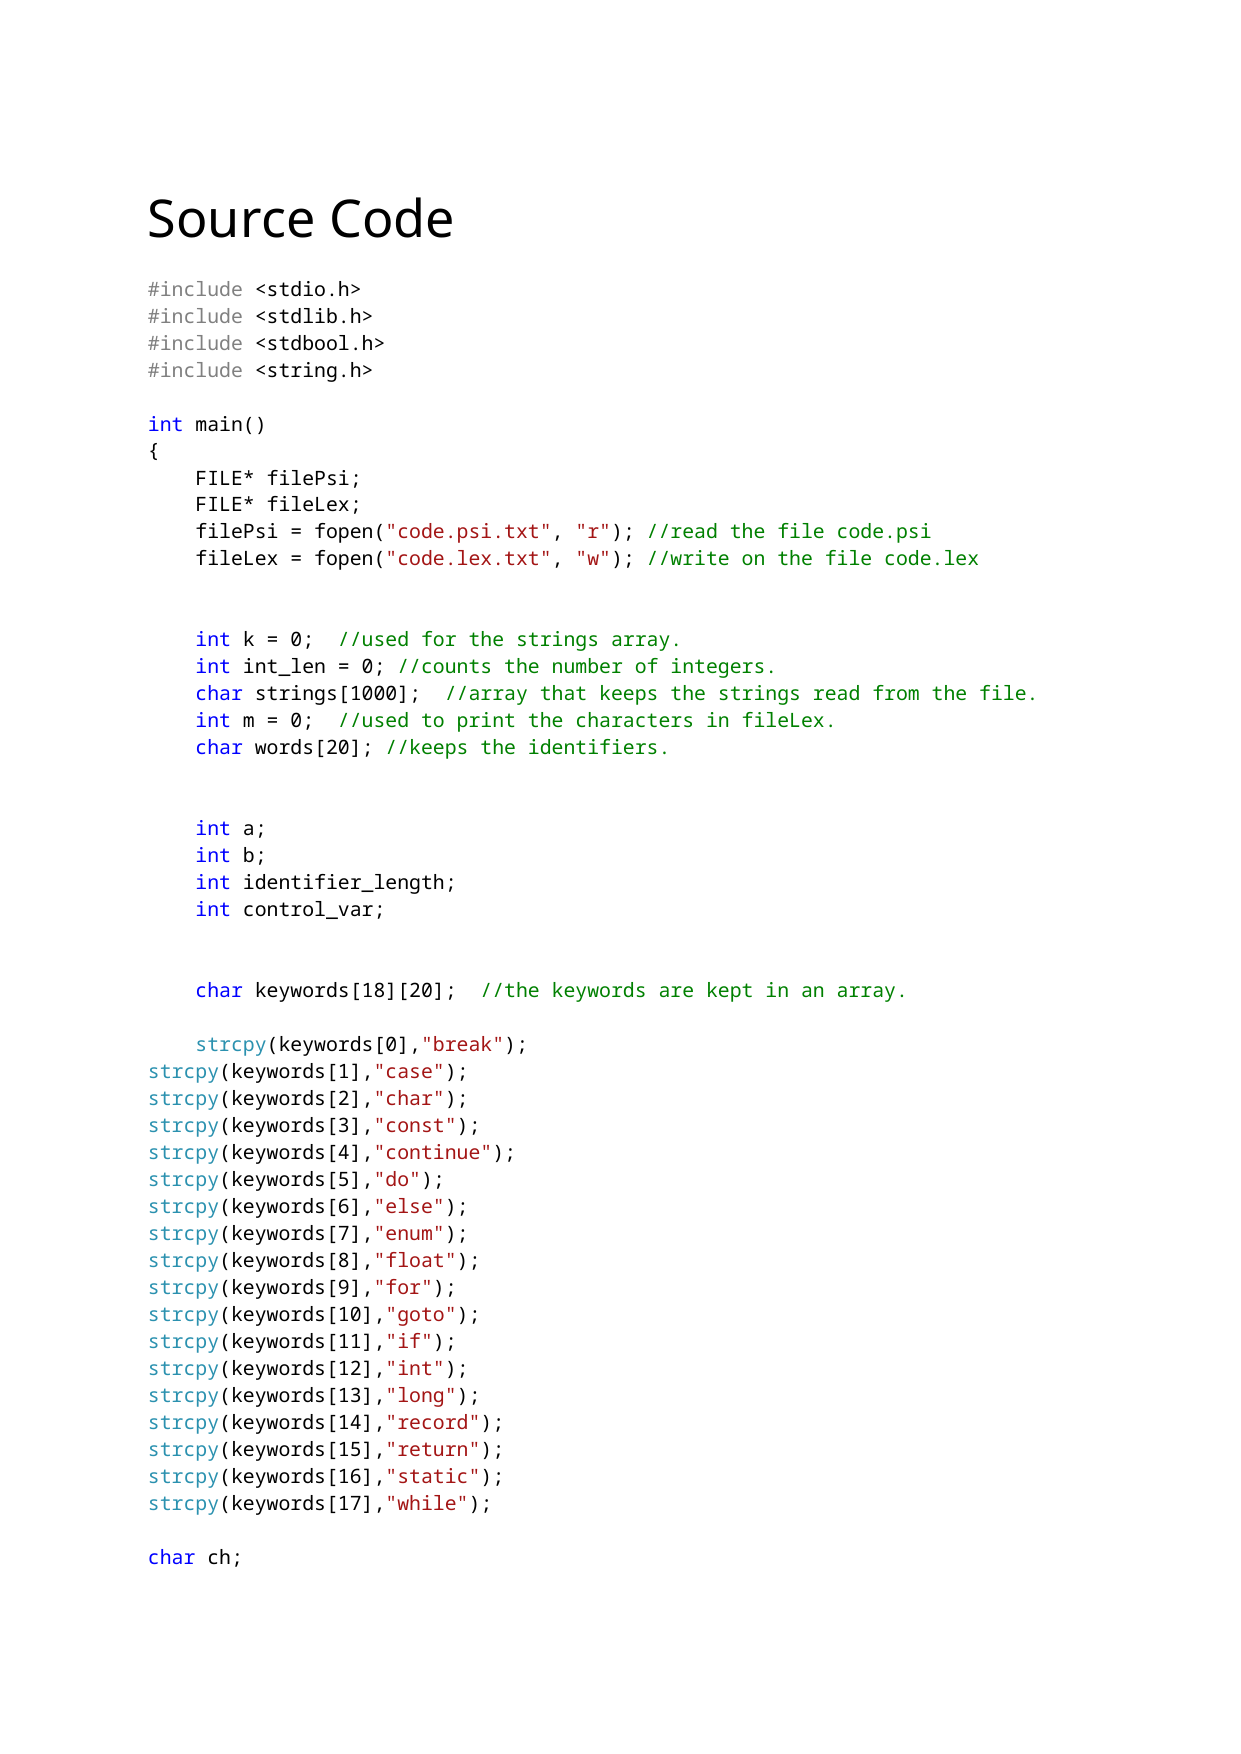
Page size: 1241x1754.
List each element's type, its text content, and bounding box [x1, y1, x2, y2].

text int identifier_length; [148, 868, 1093, 895]
text int a; [148, 814, 1093, 841]
text #include <stdbool.h> [148, 329, 1093, 356]
text strcpy(keywords[14],"record"); [148, 1408, 1093, 1435]
text strcpy(keywords[13],"long"); [148, 1381, 1093, 1408]
text int main() [148, 410, 1093, 437]
text strcpy(keywords[0],"break"); [148, 1030, 1093, 1057]
text filePsi = fopen("code.psi.txt", "r"); //read the file code.psi [148, 518, 1093, 545]
text FILE* filePsi; [148, 464, 1093, 491]
text FILE* fileLex; [148, 491, 1093, 518]
text #include <string.h> [148, 356, 1093, 383]
text strcpy(keywords[9],"for"); [148, 1273, 1093, 1300]
text { [148, 437, 1093, 464]
text strcpy(keywords[1],"case"); [148, 1057, 1093, 1084]
text strcpy(keywords[11],"if"); [148, 1327, 1093, 1354]
text int k = 0; //used for the strings array. [148, 626, 1093, 653]
text strcpy(keywords[10],"goto"); [148, 1300, 1093, 1327]
text strcpy(keywords[17],"while"); [148, 1489, 1093, 1516]
text #include <stdlib.h> [148, 302, 1093, 329]
text int b; [148, 841, 1093, 868]
text strcpy(keywords[12],"int"); [148, 1354, 1093, 1381]
text int m = 0; //used to print the characters in fileLex. [148, 707, 1093, 733]
text strcpy(keywords[7],"enum"); [148, 1219, 1093, 1246]
text char keywords[18][20]; //the keywords are kept in an array. [148, 976, 1093, 1003]
text strcpy(keywords[16],"static"); [148, 1462, 1093, 1489]
text strcpy(keywords[2],"char"); [148, 1084, 1093, 1111]
text char strings[1000]; //array that keeps the strings read from the file. [148, 679, 1093, 707]
text strcpy(keywords[4],"continue"); [148, 1138, 1093, 1165]
text int control_var; [148, 895, 1093, 922]
text strcpy(keywords[3],"const"); [148, 1111, 1093, 1138]
text fileLex = fopen("code.lex.txt", "w"); //write on the file code.lex [148, 545, 1093, 572]
text strcpy(keywords[5],"do"); [148, 1165, 1093, 1192]
text char ch; [148, 1543, 1093, 1570]
text strcpy(keywords[8],"float"); [148, 1246, 1093, 1273]
text strcpy(keywords[15],"return"); [148, 1435, 1093, 1462]
text int int_len = 0; //counts the number of integers. [148, 653, 1093, 679]
text Source Code [148, 182, 1093, 253]
text char words[20]; //keeps the identifiers. [148, 733, 1093, 761]
text strcpy(keywords[6],"else"); [148, 1192, 1093, 1219]
text #include <stdio.h> [148, 275, 1093, 302]
